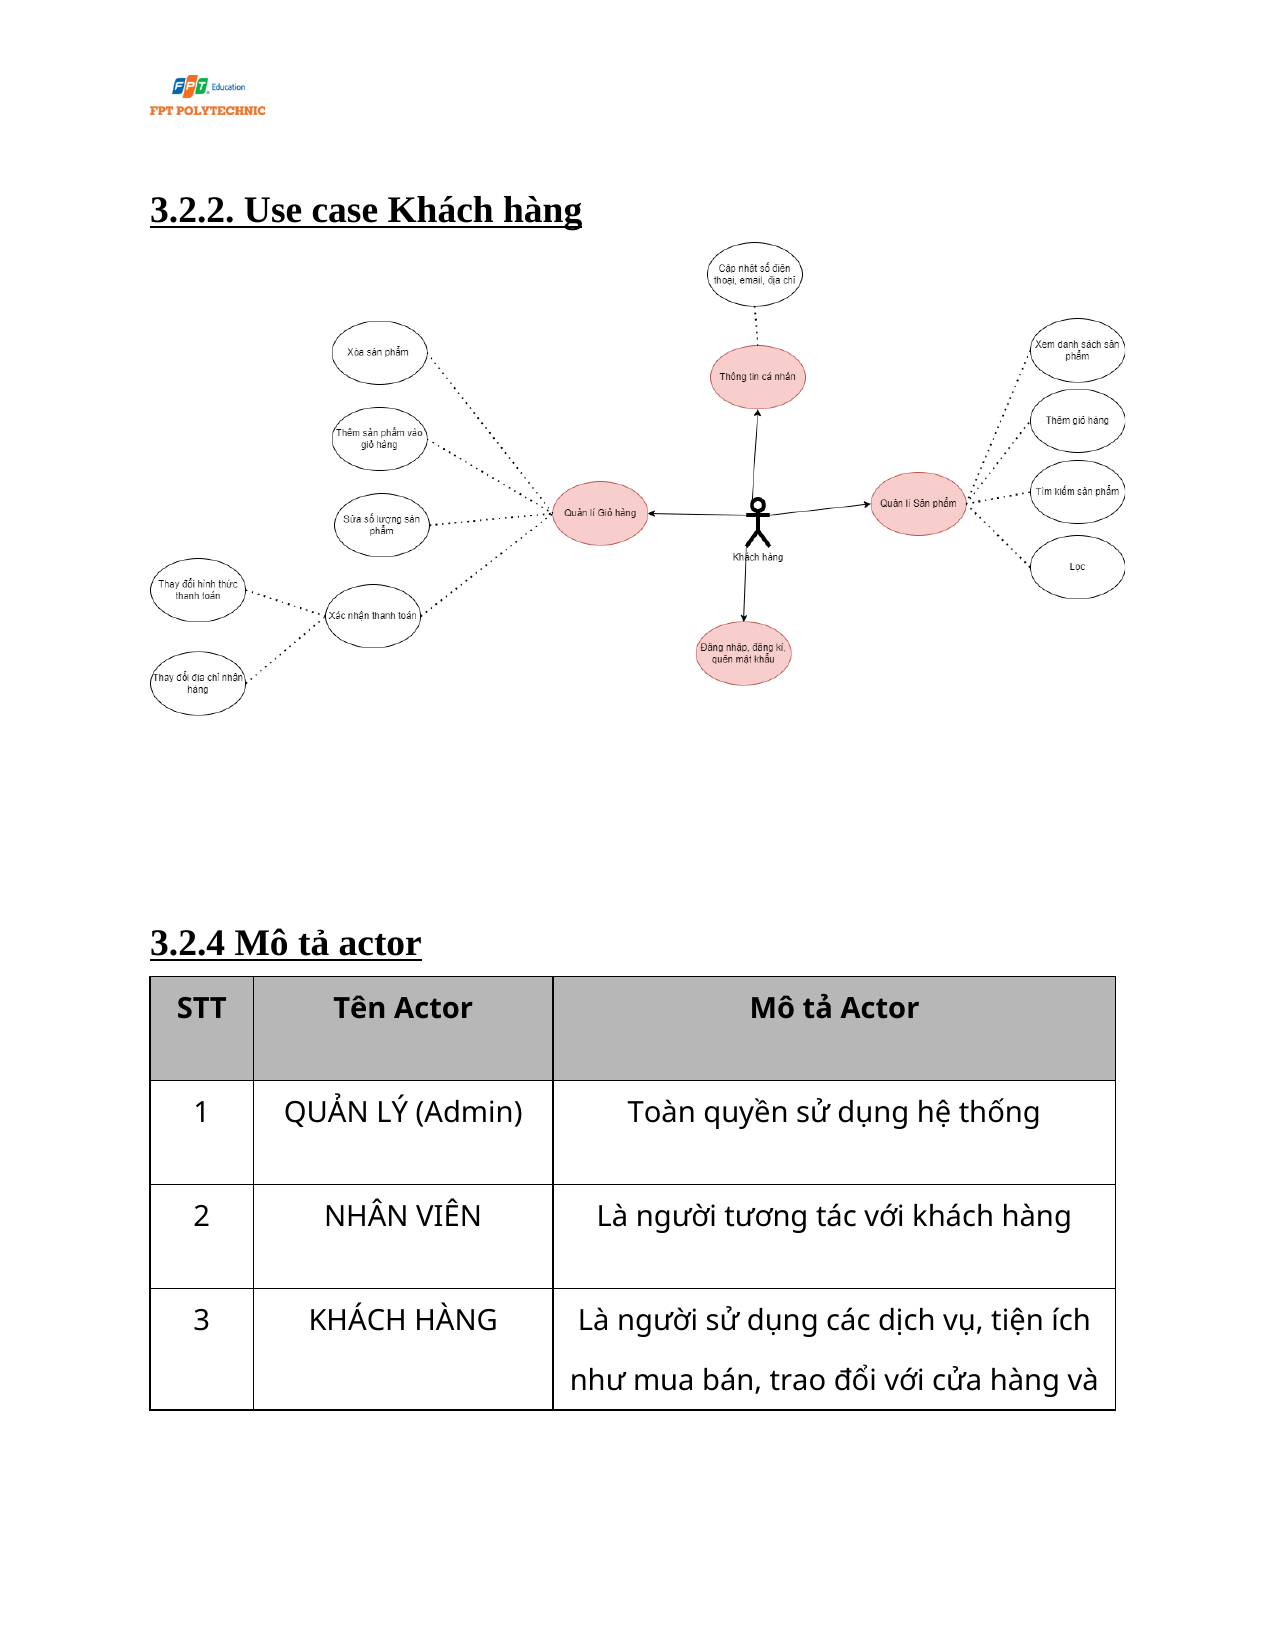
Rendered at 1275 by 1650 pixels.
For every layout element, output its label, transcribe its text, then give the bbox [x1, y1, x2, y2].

table_header Mô tả Actor [554, 977, 1115, 1080]
table_cell 1 [151, 1081, 253, 1184]
picture [150, 75, 265, 115]
table_cell 2 [151, 1185, 253, 1288]
table_cell Toàn quyền sử dụng hệ thống [554, 1081, 1115, 1184]
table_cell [554, 1289, 1115, 1409]
table_cell NHÂN VIÊN [254, 1185, 552, 1288]
table_cell Là người tương tác với khách hàng [554, 1185, 1115, 1288]
subtitle 3.2.2. Use case Khách hàng [150, 187, 1125, 231]
table_header STT [151, 977, 253, 1080]
table_cell QUẢN LÝ (Admin) [254, 1081, 552, 1184]
table_cell KHÁCH HÀNG [254, 1289, 552, 1409]
table_cell 3 [151, 1289, 253, 1409]
subtitle 3.2.4 Mô tả actor [150, 921, 1125, 964]
table_header Tên Actor [254, 977, 552, 1080]
picture [150, 242, 1125, 716]
